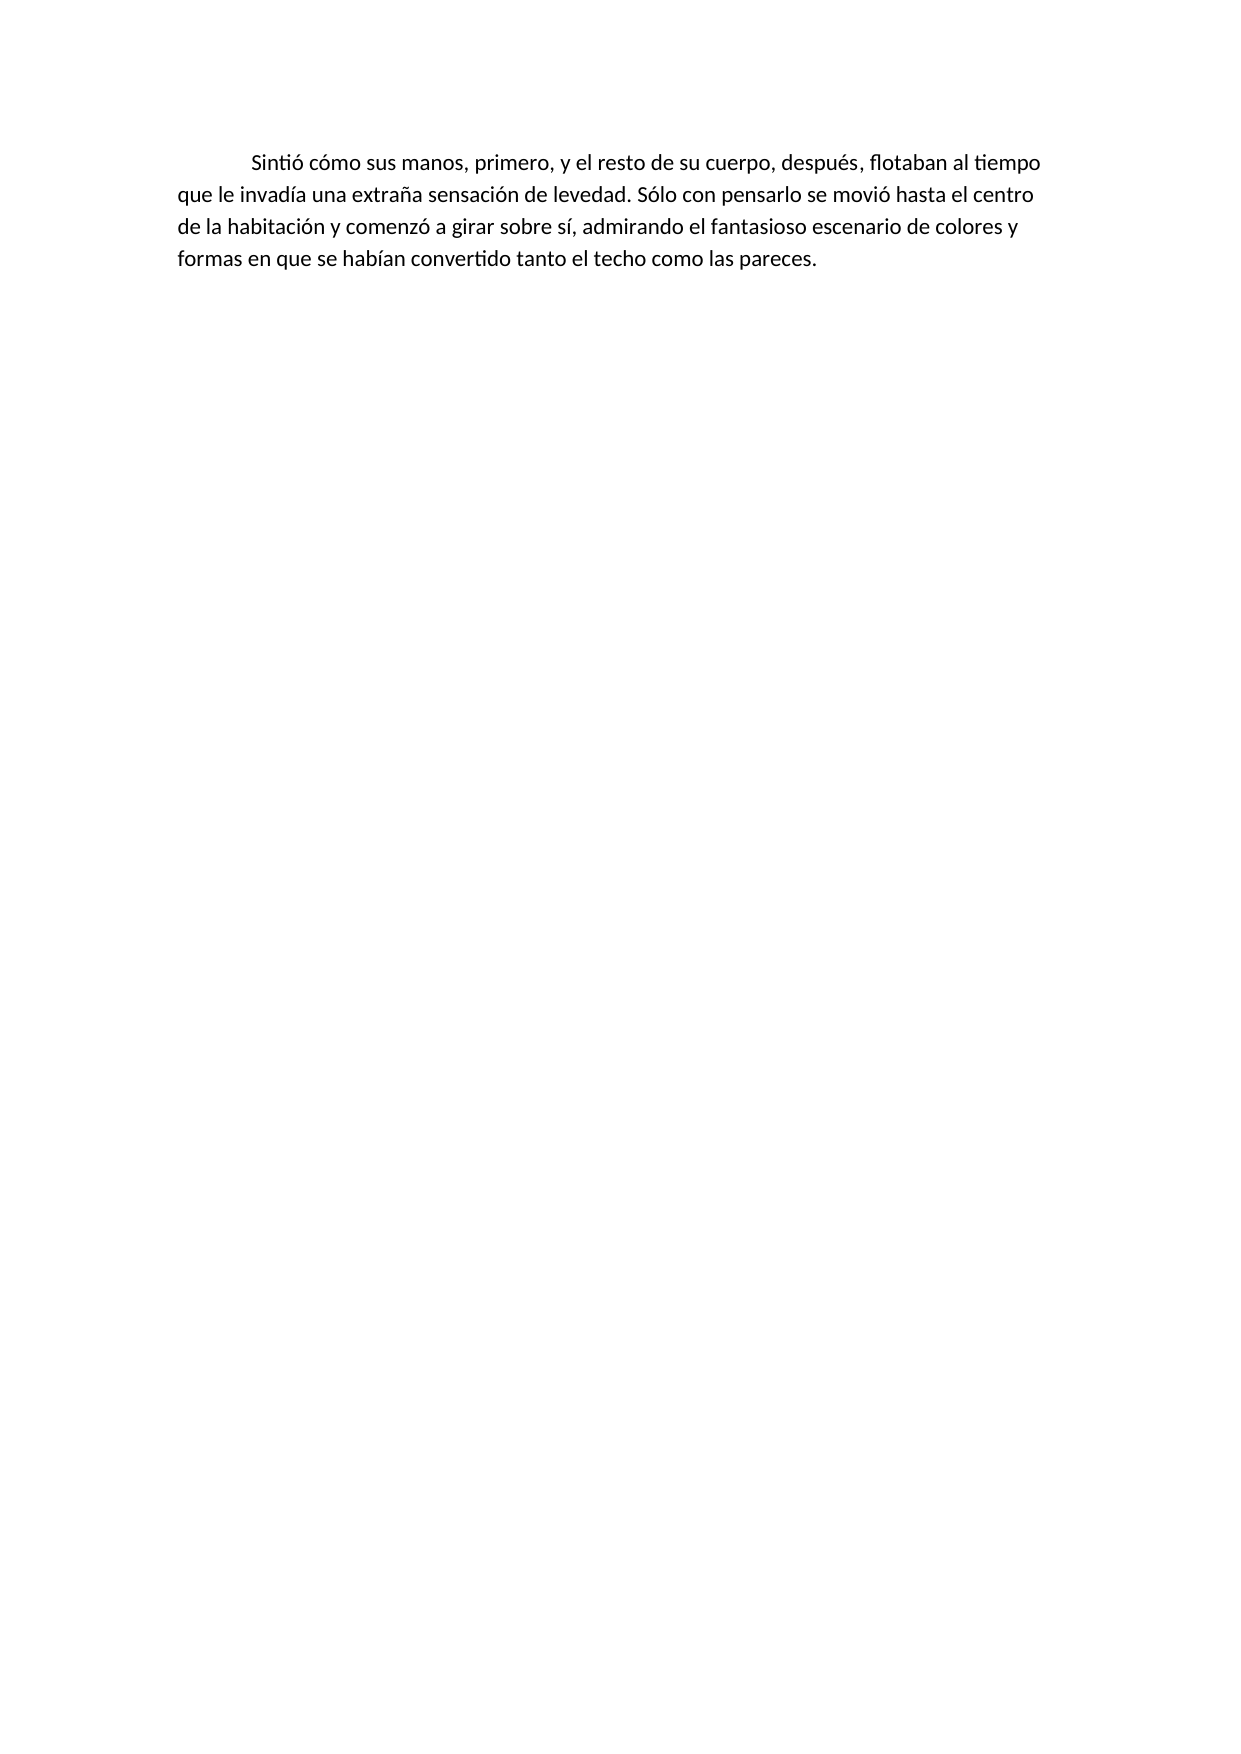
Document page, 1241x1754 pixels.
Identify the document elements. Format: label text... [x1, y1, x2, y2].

text Sintió cómo sus manos, primero, y el resto de su cuerpo, después, flotaban al tiempo que le invadía una extraña sensación de levedad. Sólo con pensarlo se movió hasta el centro de la habitación y comenzó a girar sobre sí, admirando el fantasioso escenario de colores y formas en que se habían convertido tanto el techo como las pareces. [177, 148, 1063, 272]
